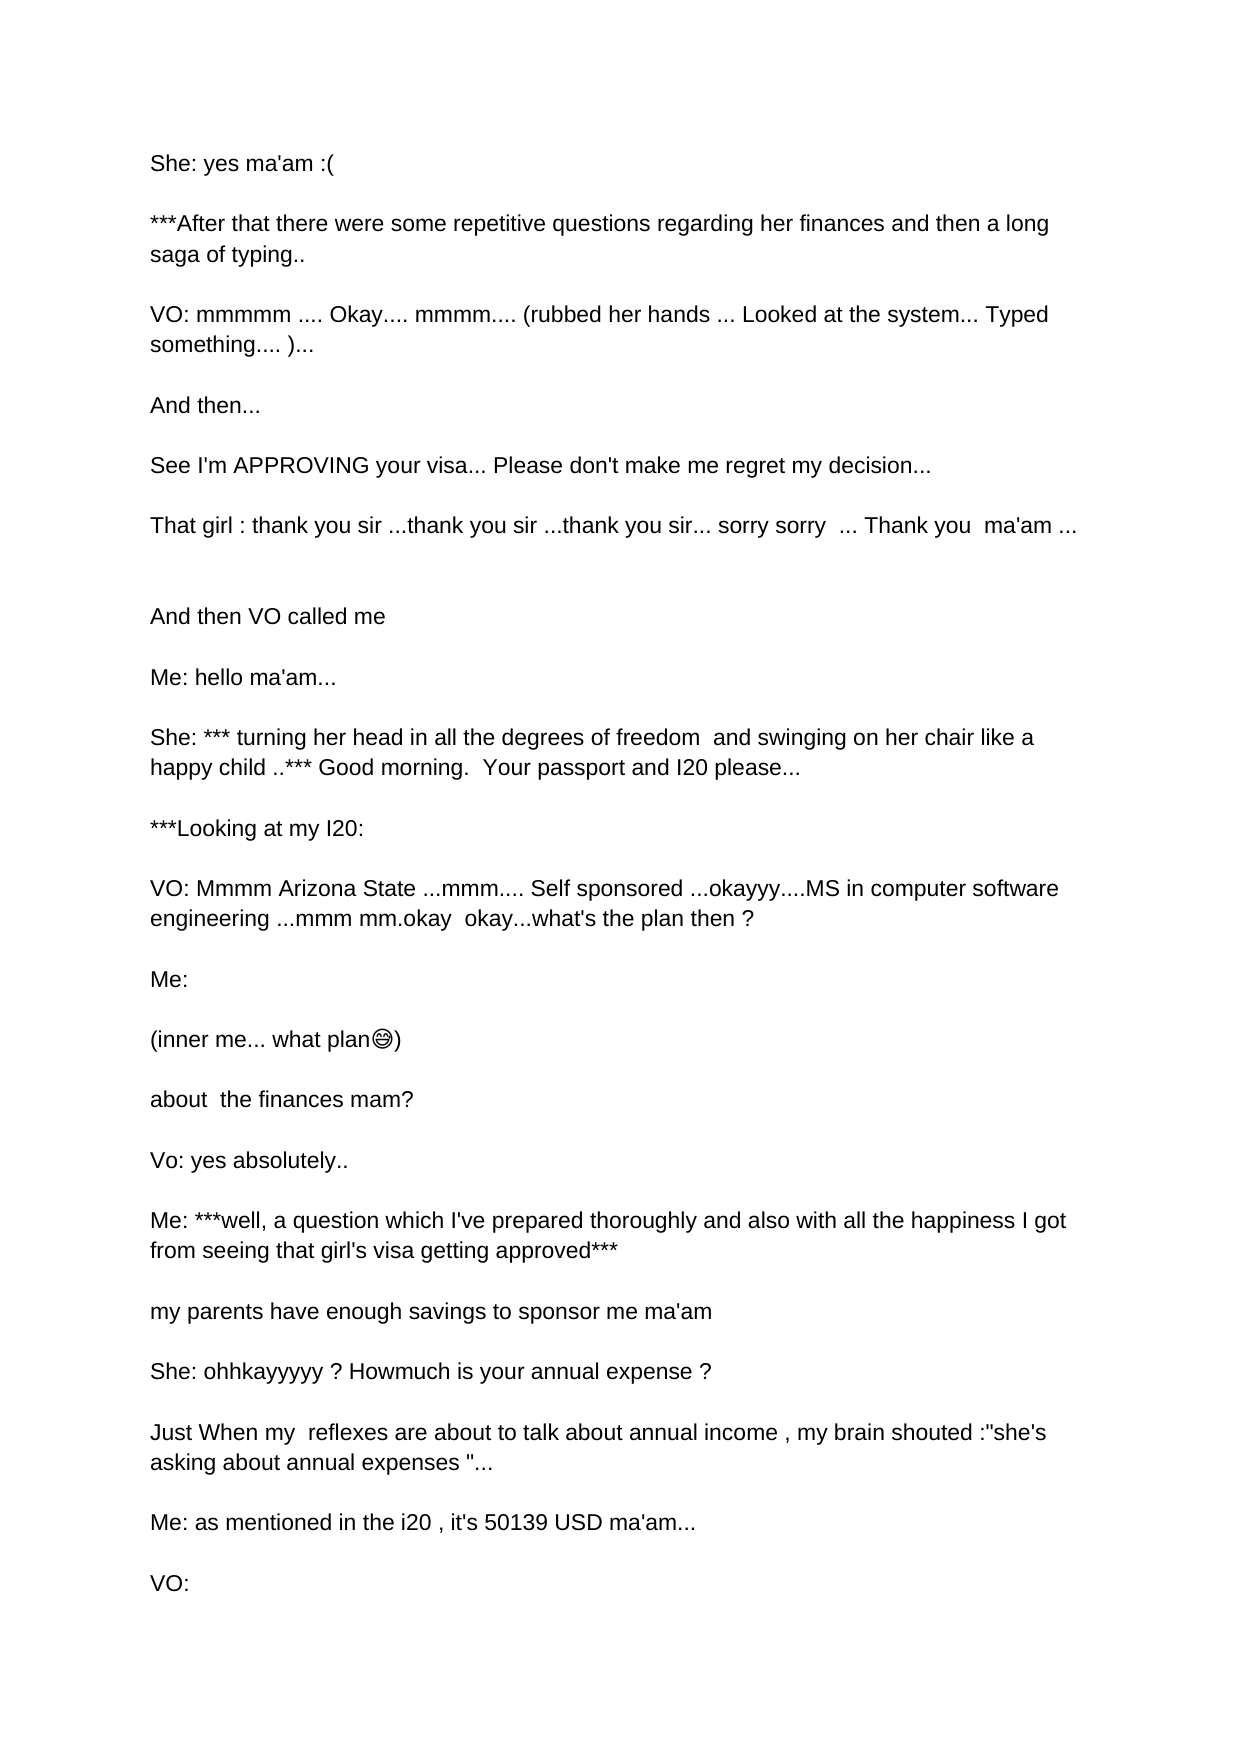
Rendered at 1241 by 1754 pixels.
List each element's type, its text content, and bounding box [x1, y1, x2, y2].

text VO: [150, 1570, 1090, 1596]
text Just When my reflexes are about to talk about annual income , my brain shouted :"she's asking about annual expenses "... [150, 1419, 1090, 1475]
text She: *** turning her head in all the degrees of freedom and swinging on her chair like a happy child ..*** Good morning. Your passport and I20 please... [150, 724, 1090, 781]
text That girl : thank you sir ...thank you sir ...thank you sir... sorry sorry ... Thank you ma'am ... [150, 512, 1090, 539]
text VO: Mmmm Arizona State ...mmm.... Self sponsored ...okayyy....MS in computer software engineering ...mmm mm.okay okay...what's the plan then ? [150, 875, 1090, 932]
text See I'm APPROVING your visa... Please don't make me regret my decision... [150, 452, 1090, 478]
text (inner me... what plan😅) [150, 1026, 1090, 1052]
text Me: ***well, a question which I've prepared thoroughly and also with all the happiness I got from seeing that girl's visa getting approved*** [150, 1207, 1090, 1264]
text Vo: yes absolutely.. [150, 1147, 1090, 1173]
text VO: mmmmm .... Okay.... mmmm.... (rubbed her hands ... Looked at the system... Typed something.... )... [150, 301, 1090, 358]
text ***After that there were some repetitive questions regarding her finances and then a long saga of typing.. [150, 210, 1090, 267]
text Me: hello ma'am... [150, 663, 1090, 690]
text Me: [150, 966, 1090, 992]
text my parents have enough savings to sponsor me ma'am [150, 1298, 1090, 1324]
text Me: as mentioned in the i20 , it's 50139 USD ma'am... [150, 1509, 1090, 1536]
text And then... [150, 392, 1090, 418]
text about the finances mam? [150, 1086, 1090, 1113]
text She: ohhkayyyyy ? Howmuch is your annual expense ? [150, 1358, 1090, 1385]
text And then VO called me [150, 603, 1090, 629]
text She: yes ma'am :( [150, 150, 1090, 176]
text ***Looking at my I20: [150, 814, 1090, 841]
